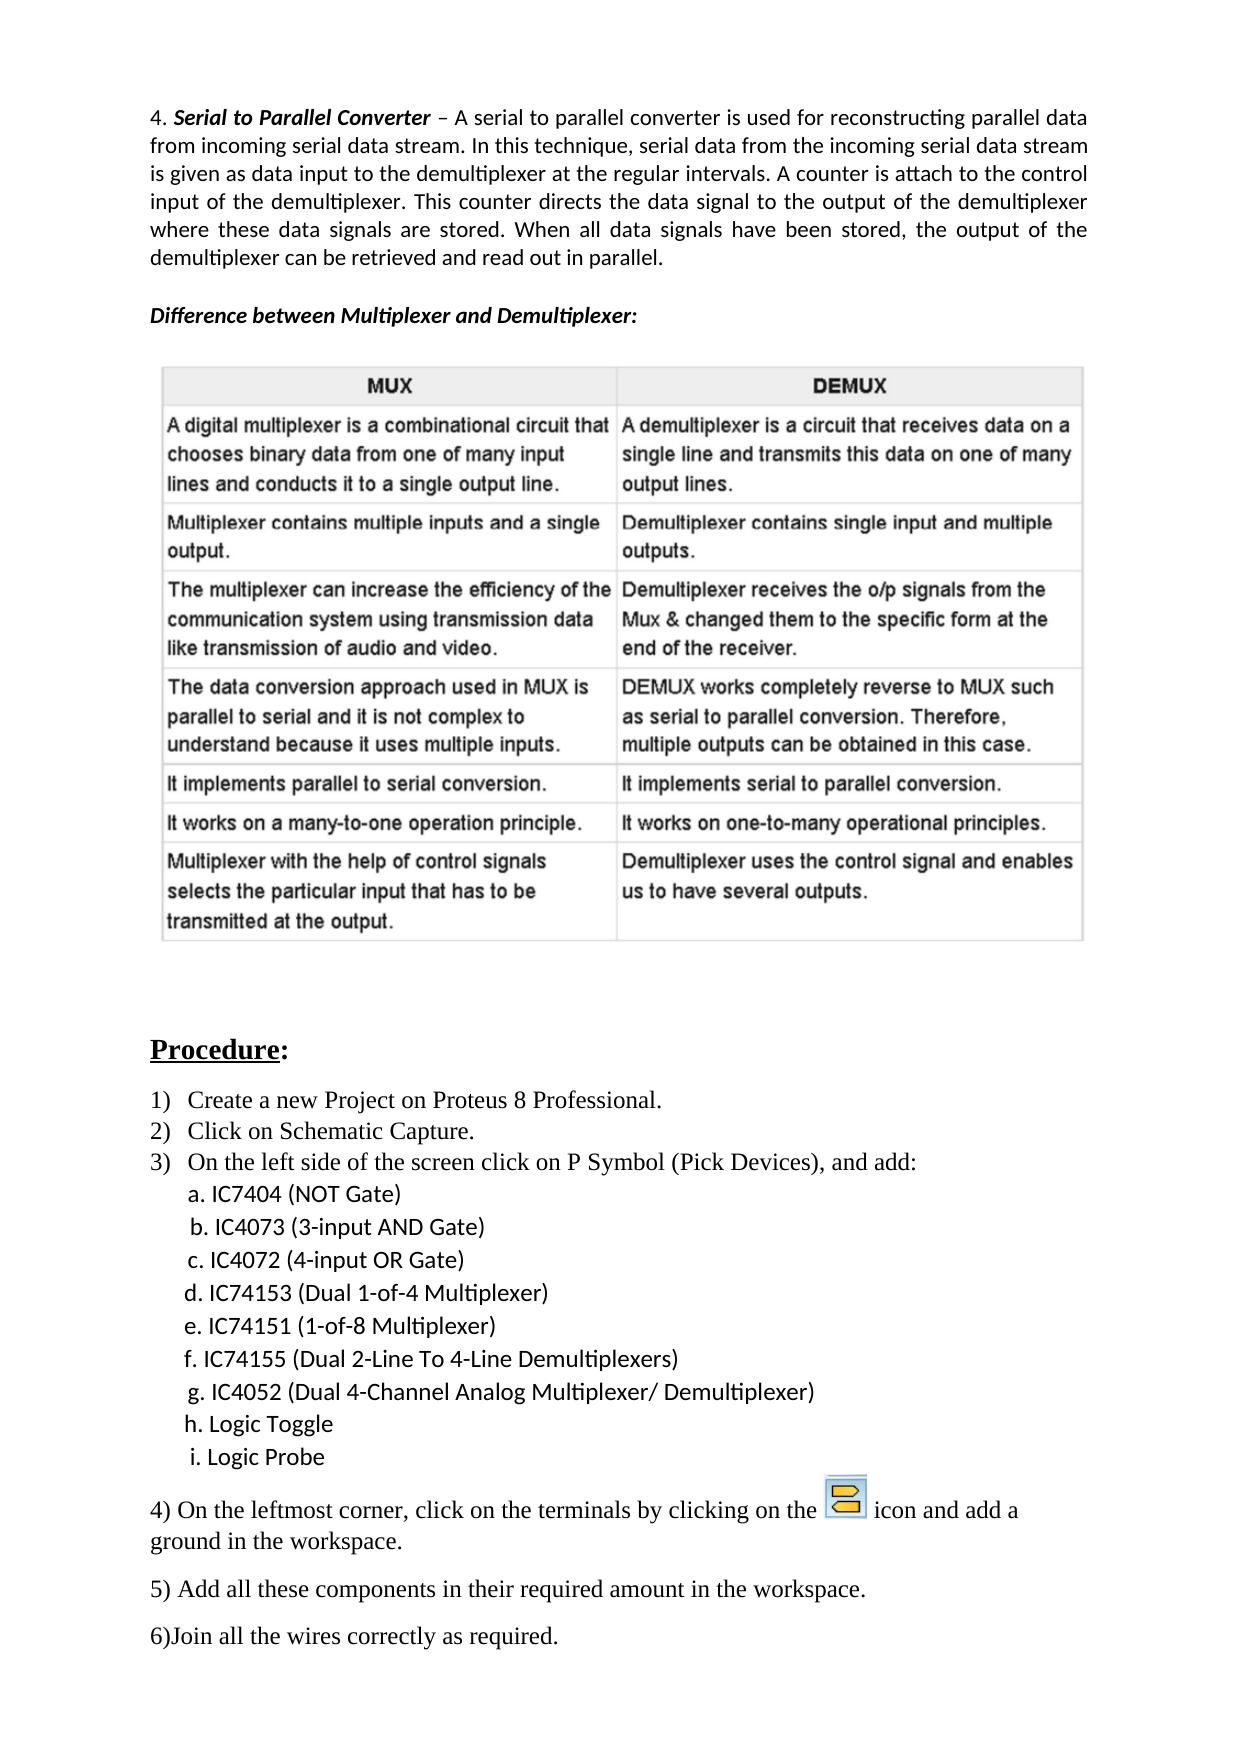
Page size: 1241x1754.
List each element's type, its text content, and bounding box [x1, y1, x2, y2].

list c. IC4072 (4-input OR Gate) [187, 1244, 1090, 1274]
text d. IC74153 (Dual 1-of-4 Multiplexer) [150, 1277, 1090, 1307]
text 6)Join all the wires correctly as required. [150, 1621, 1090, 1650]
text f. IC74155 (Dual 2-Line To 4-Line Demultiplexers) [150, 1343, 1090, 1373]
text e. IC74151 (1-of-8 Multiplexer) [150, 1310, 1090, 1340]
text g. IC4052 (Dual 4-Channel Analog Multiplexer/ Demultiplexer) [150, 1376, 1090, 1406]
text h. Logic Toggle [150, 1409, 1090, 1439]
text Difference between Multiplexer and Demultiplexer: [150, 301, 1090, 329]
text 5) Add all these components in their required amount in the workspace. [150, 1574, 1090, 1602]
list Create a new Project on Proteus 8 Professional. [150, 1085, 1090, 1114]
picture [823, 1474, 868, 1519]
text 4. Serial to Parallel Converter – A serial to parallel converter is used for reconstructing parallel data from incoming serial data stream. In this technique, serial data from the incoming serial data stream is given as data input to the demultiplexer at the regular intervals. A counter is attach to the control input of the demultiplexer. This counter directs the data signal to the output of the demultiplexer where these data signals are stored. When all data signals have been stored, the output of the demultiplexer can be retrieved and read out in parallel. [150, 103, 1090, 272]
list a. IC7404 (NOT Gate) [187, 1178, 1090, 1209]
list Click on Schematic Capture. [150, 1116, 1090, 1145]
text i. Logic Probe [150, 1442, 1090, 1472]
list On the left side of the screen click on P Symbol (Pick Devices), and add: [150, 1147, 1090, 1176]
picture [150, 357, 1091, 951]
text Procedure: [150, 1032, 1090, 1066]
text b. IC4073 (3-input AND Gate) [150, 1211, 1090, 1242]
text 4) On the leftmost corner, click on the terminals by clicking on the icon and add a ground in the workspace. [150, 1474, 1090, 1555]
